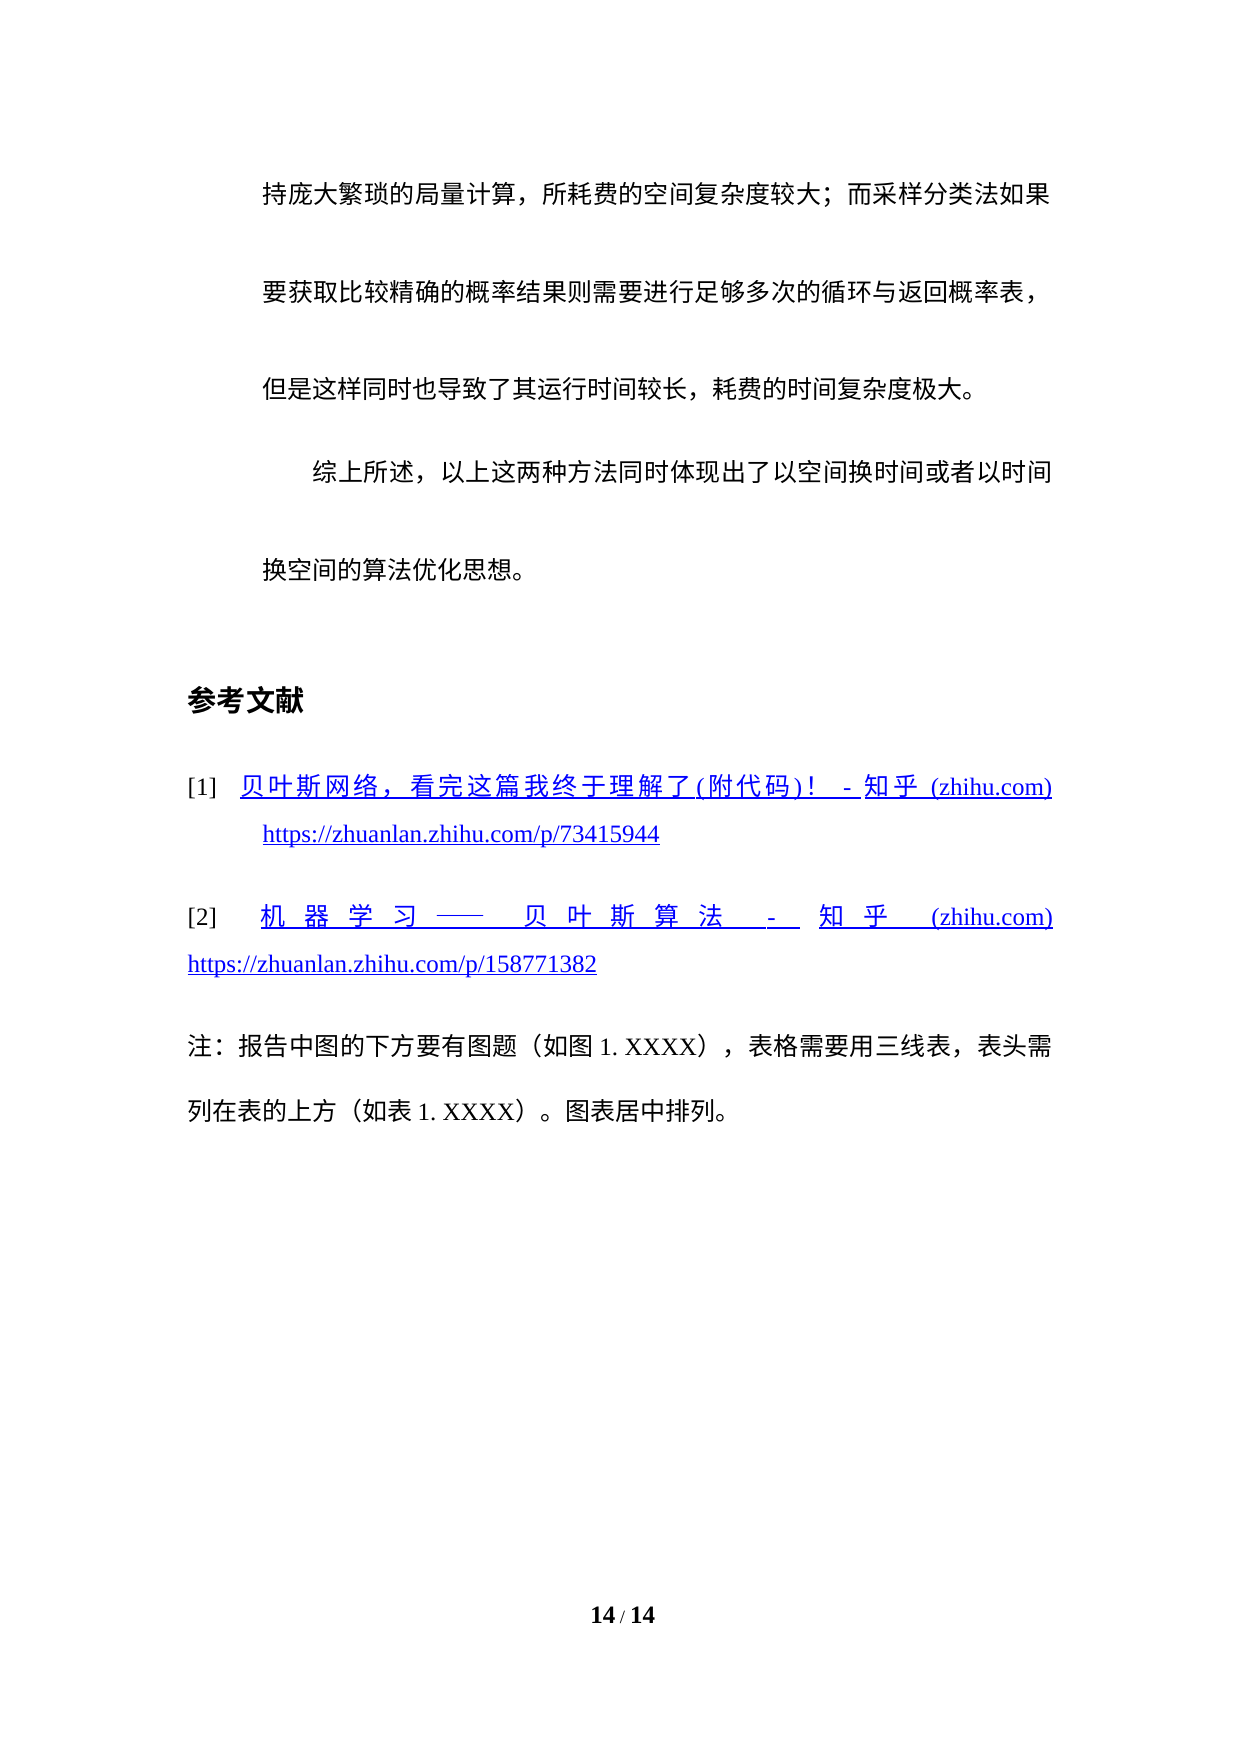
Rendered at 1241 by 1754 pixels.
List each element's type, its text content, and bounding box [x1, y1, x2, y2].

text [2] 机器学习——贝叶斯算法 - 知乎 (zhihu.com) https://zhuanlan.zhihu.com/p/158771382 [187, 882, 1053, 979]
text 注：报告中图的下方要有图题（如图1. XXXX），表格需要用三线表，表头需列在表的上方（如表1. XXXX）。图表居中排列。 [187, 1012, 1053, 1142]
text 参考文献 [187, 666, 1053, 731]
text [262, 160, 1053, 420]
text [1] 贝叶斯网络，看完这篇我终于理解了(附代码)！ - 知乎 (zhihu.com) https://zhuanlan.zhihu.com/p/73415944 [187, 752, 1053, 849]
text 综上所述，以上这两种方法同时体现出了以空间换时间或者以时间换空间的算法优化思想。 [262, 438, 1053, 601]
